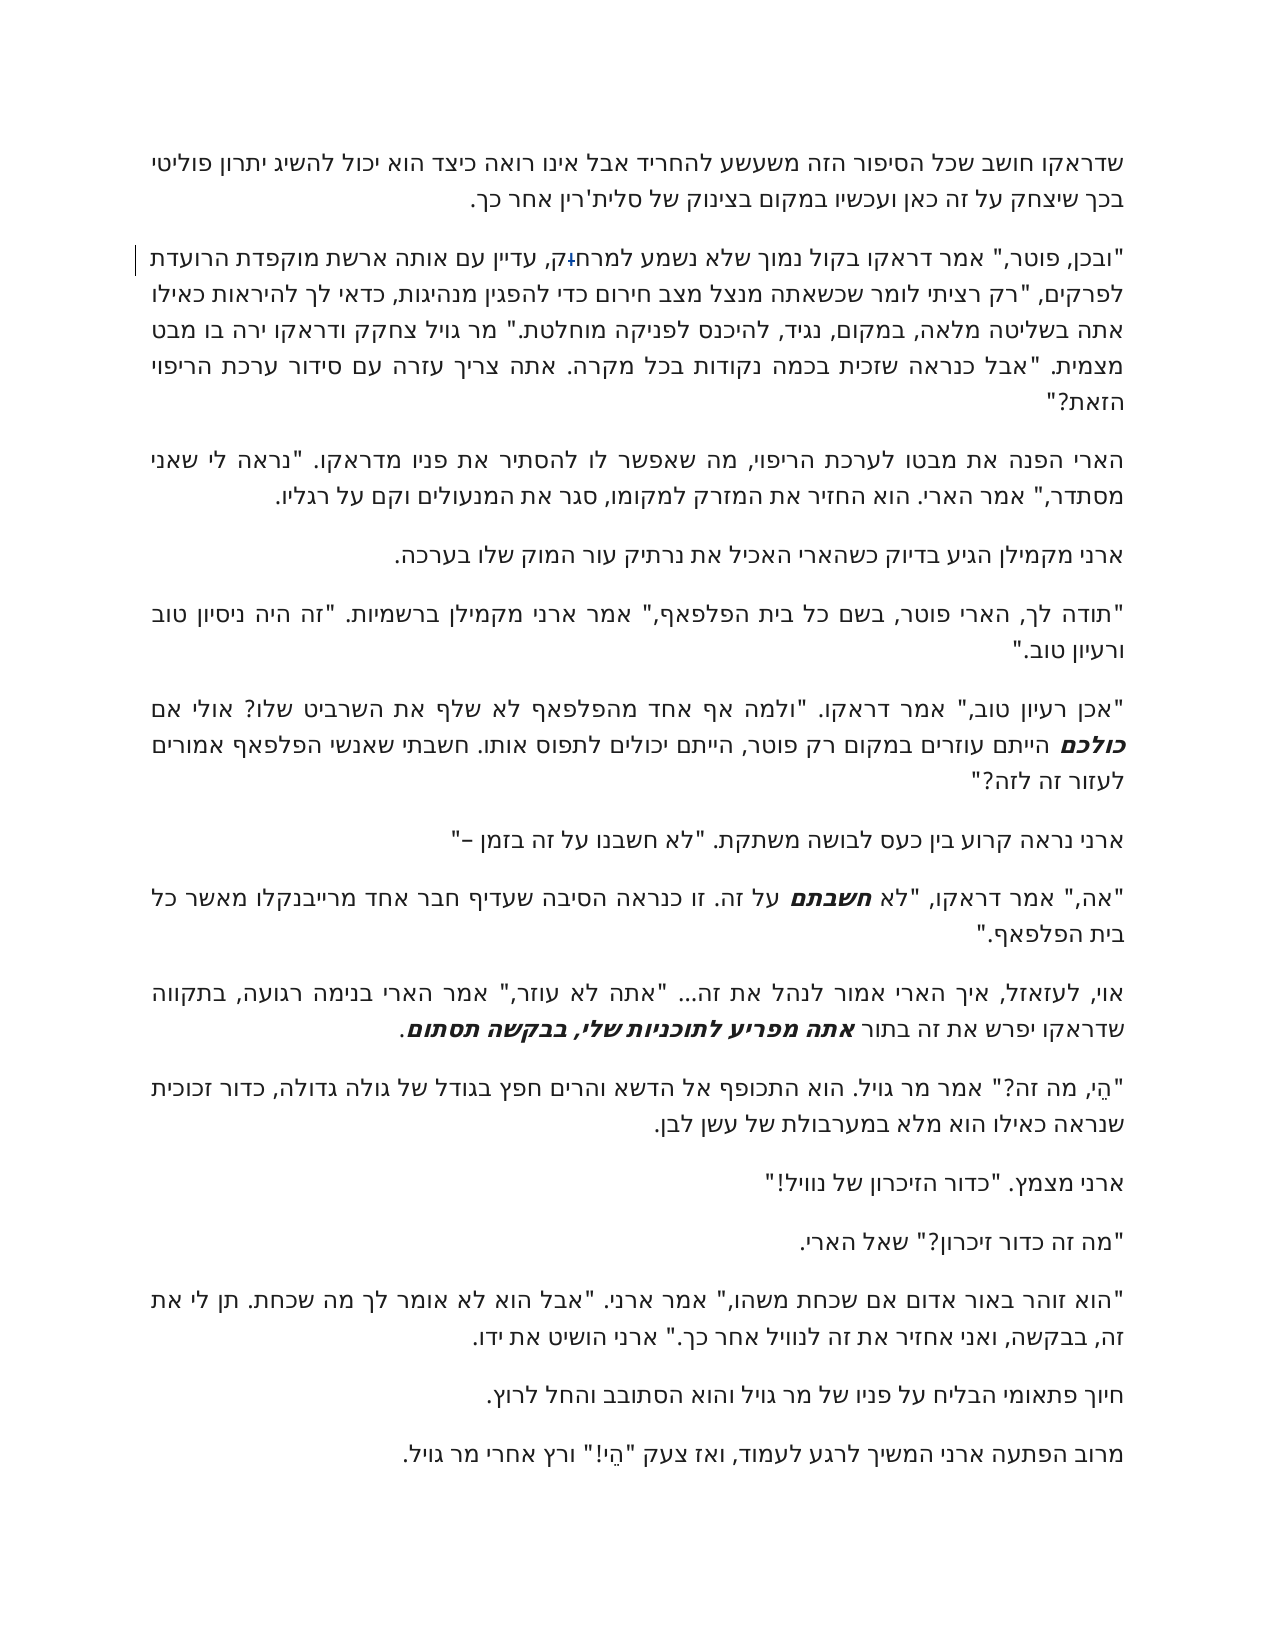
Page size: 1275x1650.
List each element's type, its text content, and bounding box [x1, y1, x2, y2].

text "מה זה כדור זיכרון?" שאל הארי. [150, 1229, 1125, 1260]
text ארני נראה קרוע בין כעס לבושה משתקת. "לא חשבנו על זה בזמן –" [150, 827, 1125, 858]
text ארני מקמילן הגיע בדיוק כשהארי האכיל את נרתיק עור המוק שלו בערכה. [150, 542, 1125, 573]
text ארני מצמץ. "כדור הזיכרון של נוויל!" [150, 1170, 1125, 1201]
text "תודה לך, הארי פוטר, בשם כל בית הפלפאף," אמר ארני מקמילן ברשמיות. "זה היה ניסיון טוב ורעיון טוב." [150, 601, 1125, 668]
text "ובכן, פוטר," אמר דראקו בקול נמוך שלא נשמע למרחק, עדיין עם אותה ארשת מוקפדת הרועדת לפרקים, "רק רציתי לומר שכשאתה מנצל מצב חירום כדי להפגין מנהיגות, כדאי לך להיראות כאילו אתה בשליטה מלאה, במקום, נגיד, להיכנס לפניקה מוחלטת." מר גויל צחקק ודראקו ירה בו מבט מצמית. "אבל כנראה שזכית בכמה נקודות בכל מקרה. אתה צריך עזרה עם סידור ערכת הריפוי הזאת?" [150, 245, 1125, 420]
text "הֵי, מה זה?" אמר מר גויל. הוא התכופף אל הדשא והרים חפץ בגודל של גולה גדולה, כדור זכוכית שנראה כאילו הוא מלא במערבולת של עשן לבן. [150, 1075, 1125, 1142]
text מרוב הפתעה ארני המשיך לרגע לעמוד, ואז צעק "הֵי!" ורץ אחרי מר גויל. [150, 1441, 1125, 1472]
text "אכן רעיון טוב," אמר דראקו. "ולמה אף אחד מהפלפאף לא שלף את השרביט שלו? אולי אם כולכם הייתם עוזרים במקום רק פוטר, הייתם יכולים לתפוס אותו. חשבתי שאנשי הפלפאף אמורים לעזור זה לזה?" [150, 696, 1125, 799]
text חיוך פתאומי הבליח על פניו של מר גויל והוא הסתובב והחל לרוץ. [150, 1382, 1125, 1413]
text "אה," אמר דראקו, "לא חשבתם על זה. זו כנראה הסיבה שעדיף חבר אחד מרייבנקלו מאשר כל בית הפלפאף." [150, 885, 1125, 953]
text אוי, לעזאזל, איך הארי אמור לנהל את זה… "אתה לא עוזר," אמר הארי בנימה רגועה, בתקווה שדראקו יפרש את זה בתור אתה מפריע לתוכניות שלי, בבקשה תסתום. [150, 980, 1125, 1047]
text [150, 150, 1125, 217]
text "הוא זוהר באור אדום אם שכחת משהו," אמר ארני. "אבל הוא לא אומר לך מה שכחת. תן לי את זה, בבקשה, ואני אחזיר את זה לנוויל אחר כך." ארני הושיט את ידו. [150, 1287, 1125, 1355]
text הארי הפנה את מבטו לערכת הריפוי, מה שאפשר לו להסתיר את פניו מדראקו. "נראה לי שאני מסתדר," אמר הארי. הוא החזיר את המזרק למקומו, סגר את המנעולים וקם על רגליו. [150, 447, 1125, 514]
